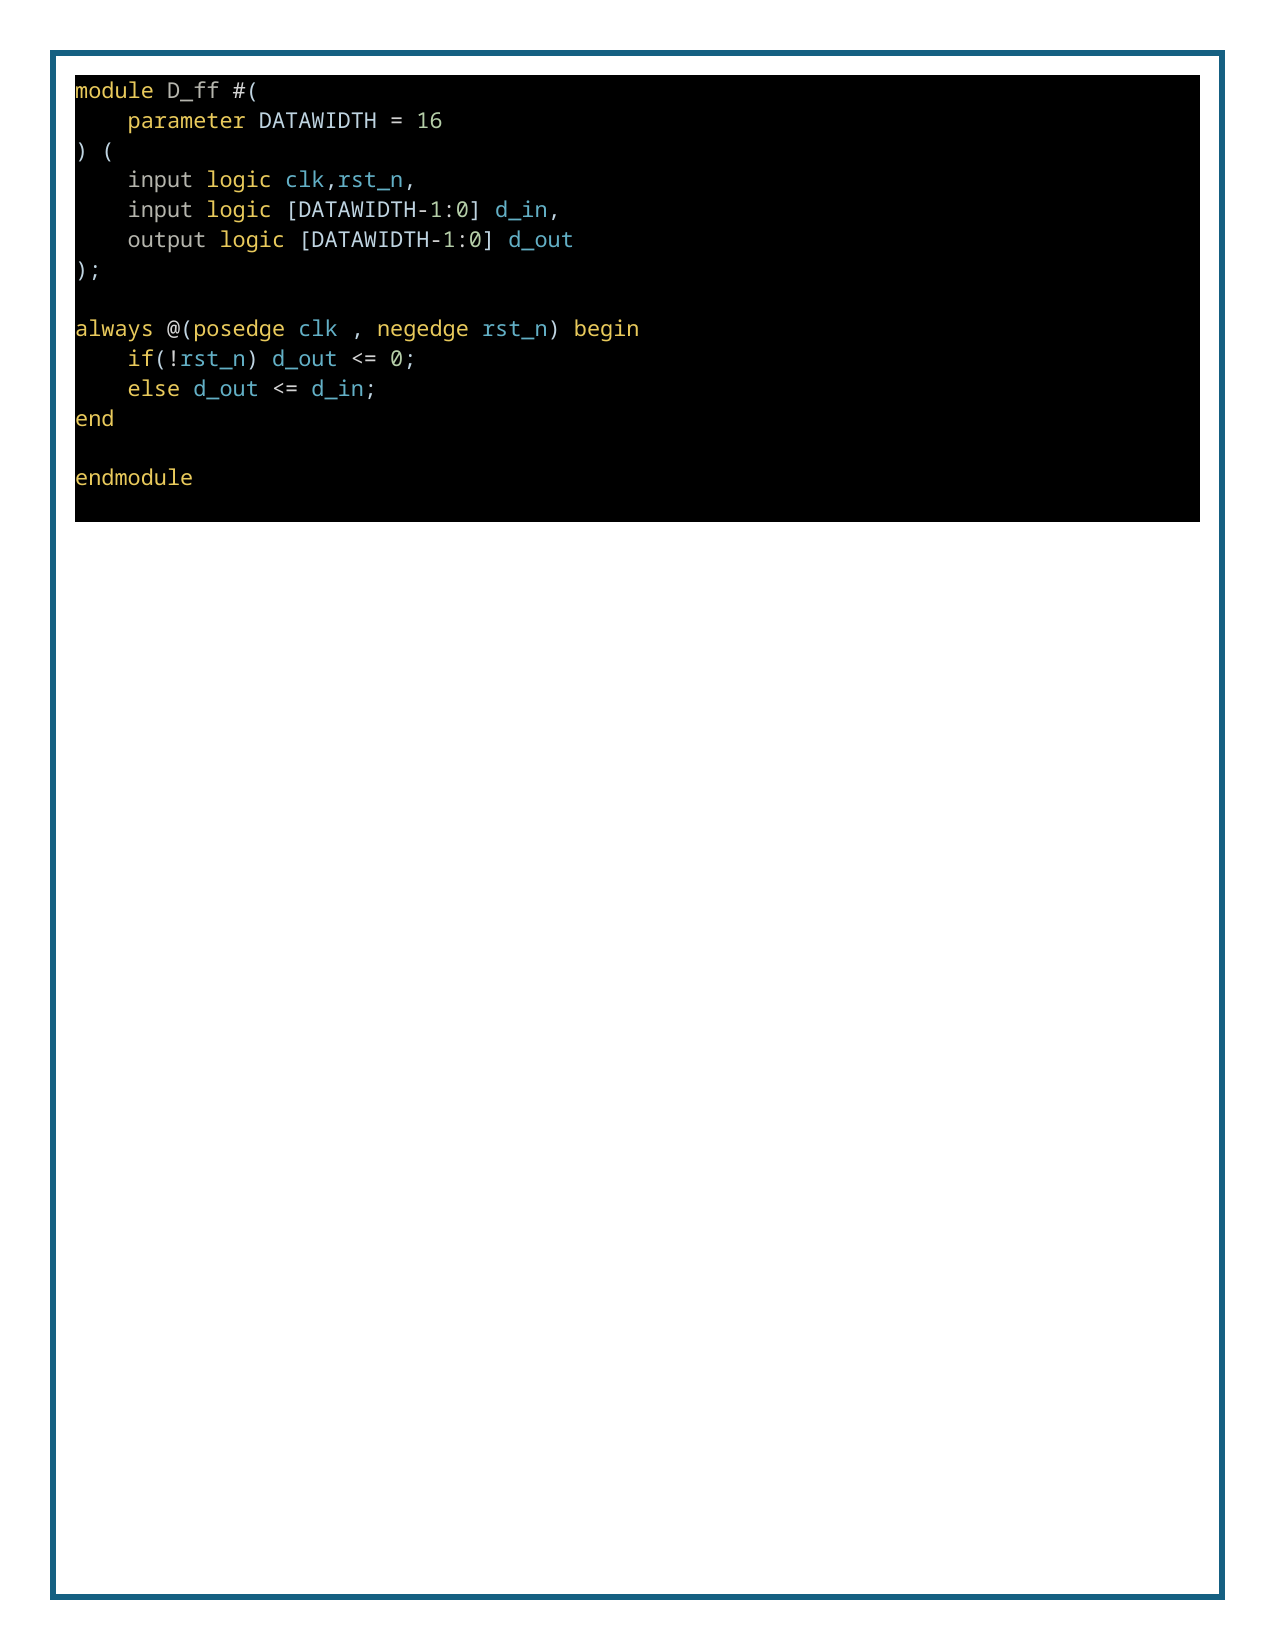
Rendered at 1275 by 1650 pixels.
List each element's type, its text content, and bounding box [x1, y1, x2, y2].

text else d_out <= d_in; [75, 373, 1200, 403]
text input logic [DATAWIDTH-1:0] d_in, [75, 194, 1200, 224]
text module D_ff #( [75, 75, 1200, 105]
text ) ( [75, 134, 1200, 164]
text ); [75, 254, 1200, 283]
text parameter DATAWIDTH = 16 [75, 105, 1200, 134]
text input logic clk,rst_n, [75, 164, 1200, 194]
text if(!rst_n) d_out <= 0; [75, 343, 1200, 373]
text endmodule [75, 462, 1200, 492]
text output logic [DATAWIDTH-1:0] d_out [75, 224, 1200, 254]
text end [75, 403, 1200, 432]
text always @(posedge clk , negedge rst_n) begin [75, 313, 1200, 343]
